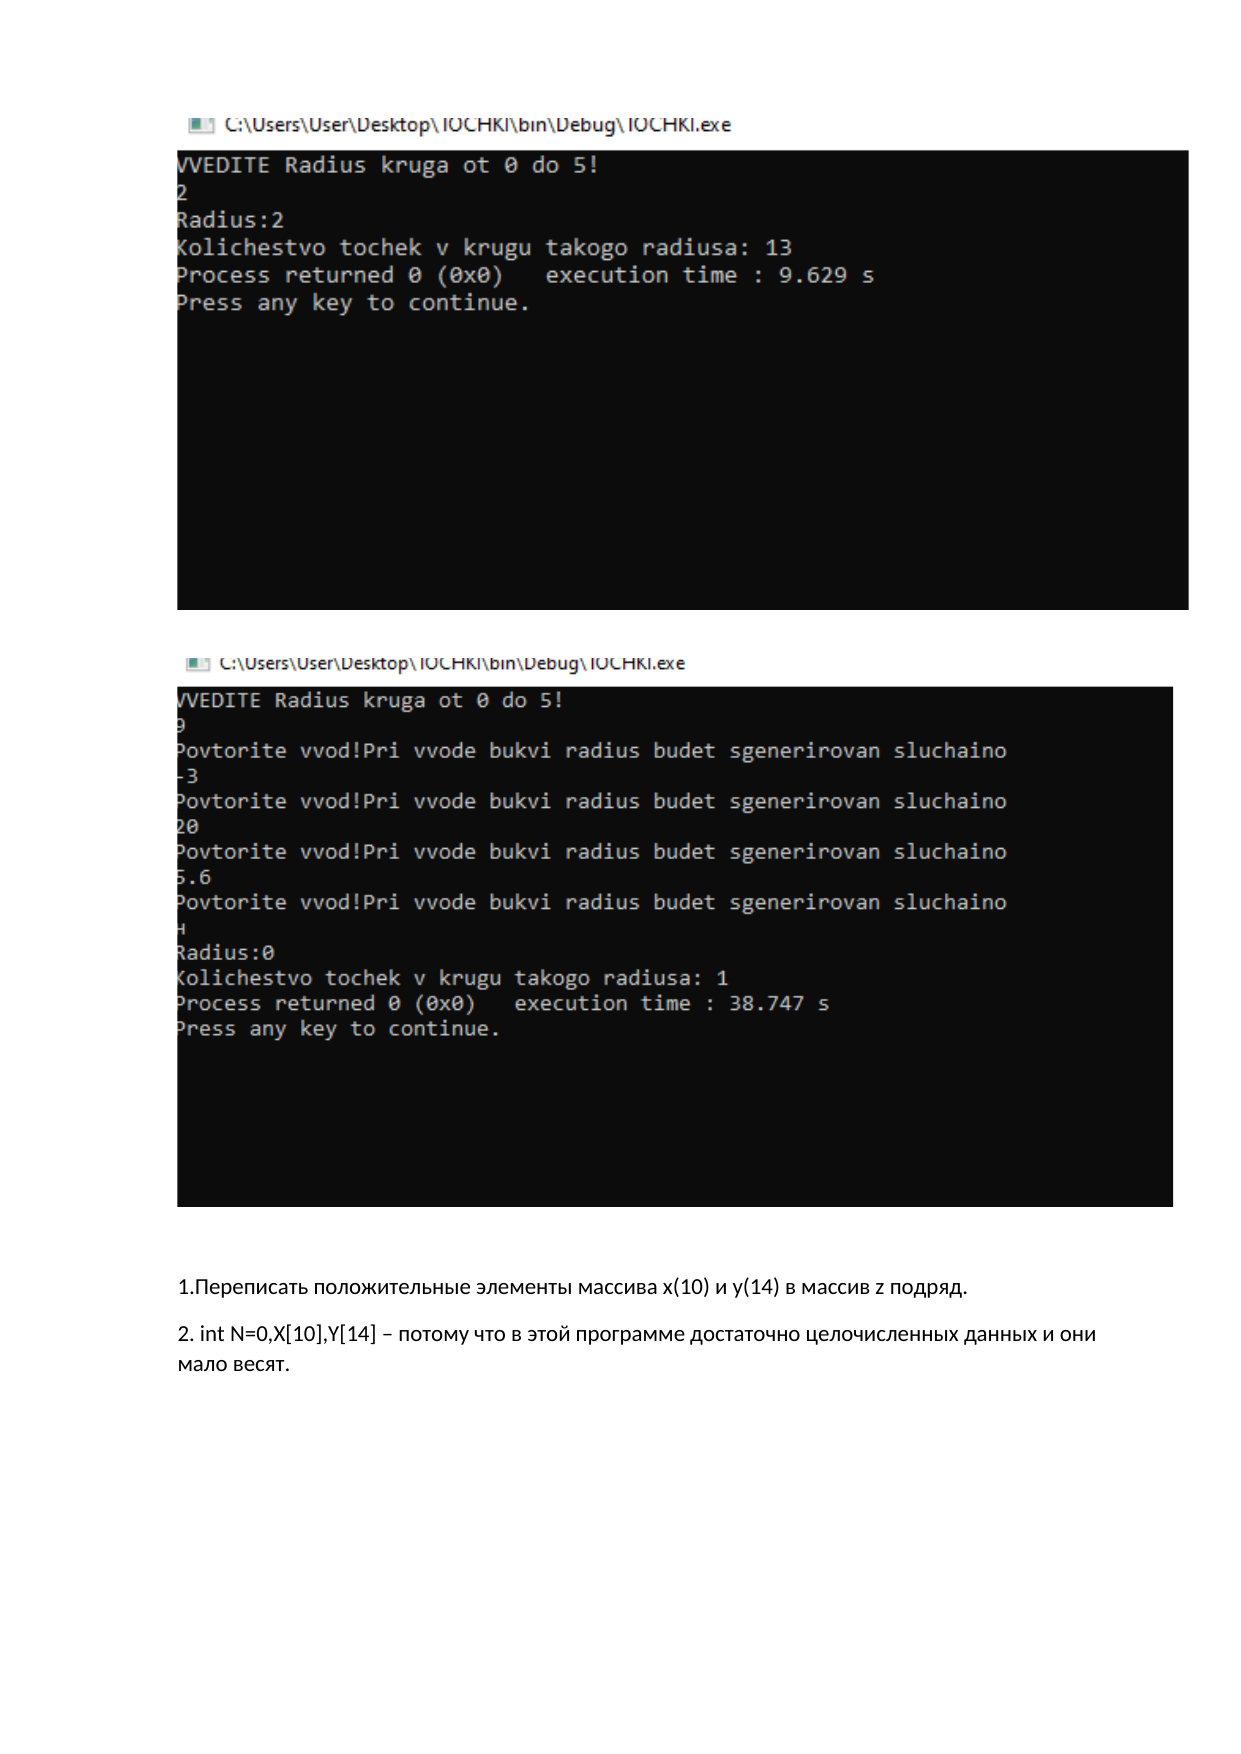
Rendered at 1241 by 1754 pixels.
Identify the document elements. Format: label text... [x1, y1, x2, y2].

text 1.Переписать положительные элементы массива x(10) и y(14) в массив z подряд. [177, 1272, 1152, 1300]
picture [177, 118, 1189, 610]
picture [177, 658, 1174, 1207]
text 2. int N=0,X[10],Y[14] – потому что в этой программе достаточно целочисленных данных и они мало весят. [177, 1319, 1152, 1377]
